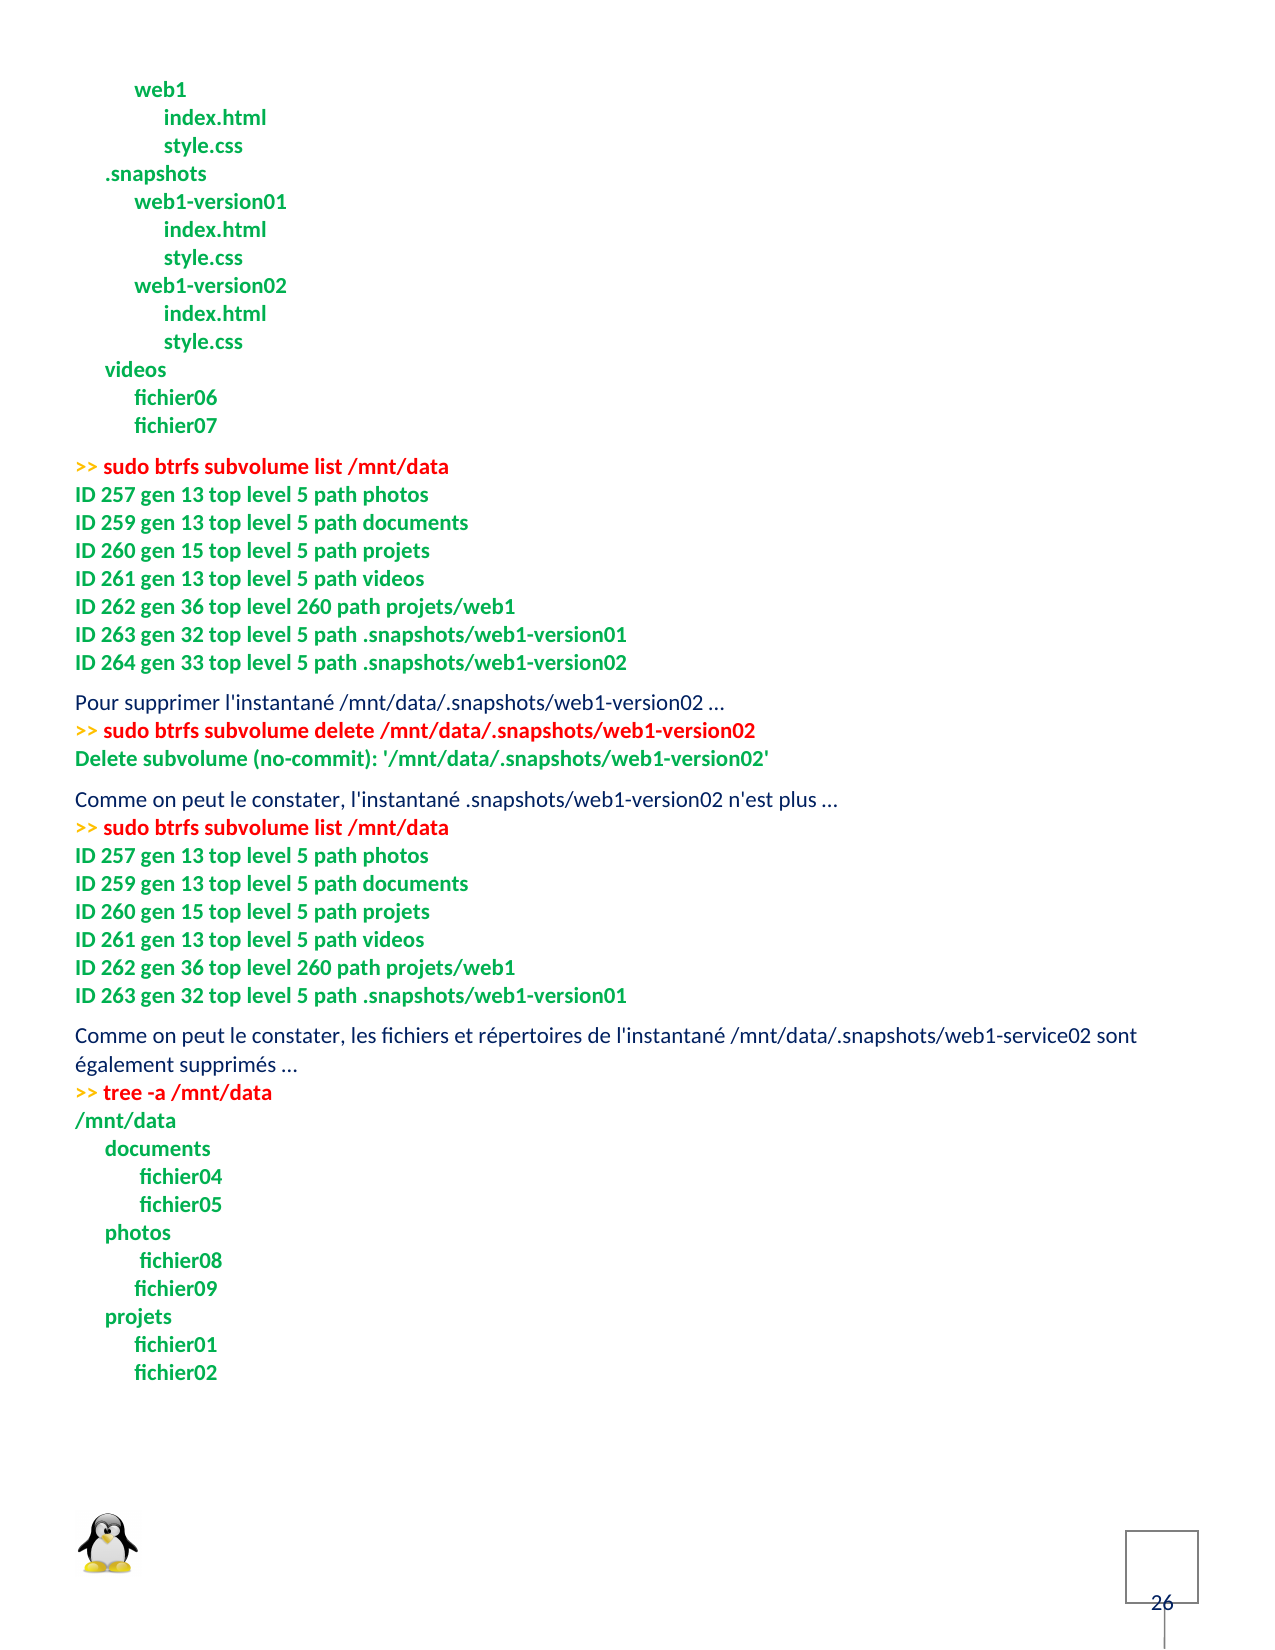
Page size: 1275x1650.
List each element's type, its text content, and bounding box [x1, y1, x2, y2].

text fichier04 [75, 1162, 1200, 1190]
text fichier05 [75, 1190, 1200, 1218]
text web1-version01 [75, 187, 1200, 215]
text style.css [75, 243, 1200, 271]
text Comme on peut le constater, l'instantané .snapshots/web1-version02 n'est plus … >> sudo btrfs subvolume list /mnt/data ID 257 gen 13 top level 5 path photos ID 259 gen 13 top level 5 path documents ID 260 gen 15 top level 5 path projets ID 261 gen 13 top level 5 path videos ID 262 gen 36 top level 260 path projets/web1 ID 263 gen 32 top level 5 path .snapshots/web1-version01 [75, 785, 1200, 1009]
text Comme on peut le constater, les fichiers et répertoires de l'instantané /mnt/data/.snapshots/web1-service02 sont également supprimés … >> tree -a /mnt/data /mnt/data [75, 1022, 1200, 1134]
text Pour supprimer l'instantané /mnt/data/.snapshots/web1-version02 … >> sudo btrfs subvolume delete /mnt/data/.snapshots/web1-version02 Delete subvolume (no-commit): '/mnt/data/.snapshots/web1-version02' [75, 688, 1200, 772]
text style.css [75, 131, 1200, 159]
text index.html [75, 215, 1200, 243]
text web1 [75, 75, 1200, 103]
picture [75, 1510, 142, 1577]
text documents [75, 1134, 1200, 1162]
text fichier01 [75, 1330, 1200, 1358]
text fichier07 [75, 411, 1200, 439]
text >> sudo btrfs subvolume list /mnt/data ID 257 gen 13 top level 5 path photos ID 259 gen 13 top level 5 path documents ID 260 gen 15 top level 5 path projets ID 261 gen 13 top level 5 path videos ID 262 gen 36 top level 260 path projets/web1 ID 263 gen 32 top level 5 path .snapshots/web1-version01 ID 264 gen 33 top level 5 path .snapshots/web1-version02 [75, 452, 1200, 676]
text fichier06 [75, 383, 1200, 411]
text fichier02 [75, 1358, 1200, 1386]
text projets [75, 1302, 1200, 1330]
text .snapshots [75, 159, 1200, 187]
text fichier09 [75, 1274, 1200, 1302]
text index.html [75, 299, 1200, 327]
text fichier08 [75, 1246, 1200, 1274]
text style.css [75, 327, 1200, 355]
text photos [75, 1218, 1200, 1246]
text index.html [75, 103, 1200, 131]
text videos [75, 355, 1200, 383]
text web1-version02 [75, 271, 1200, 299]
